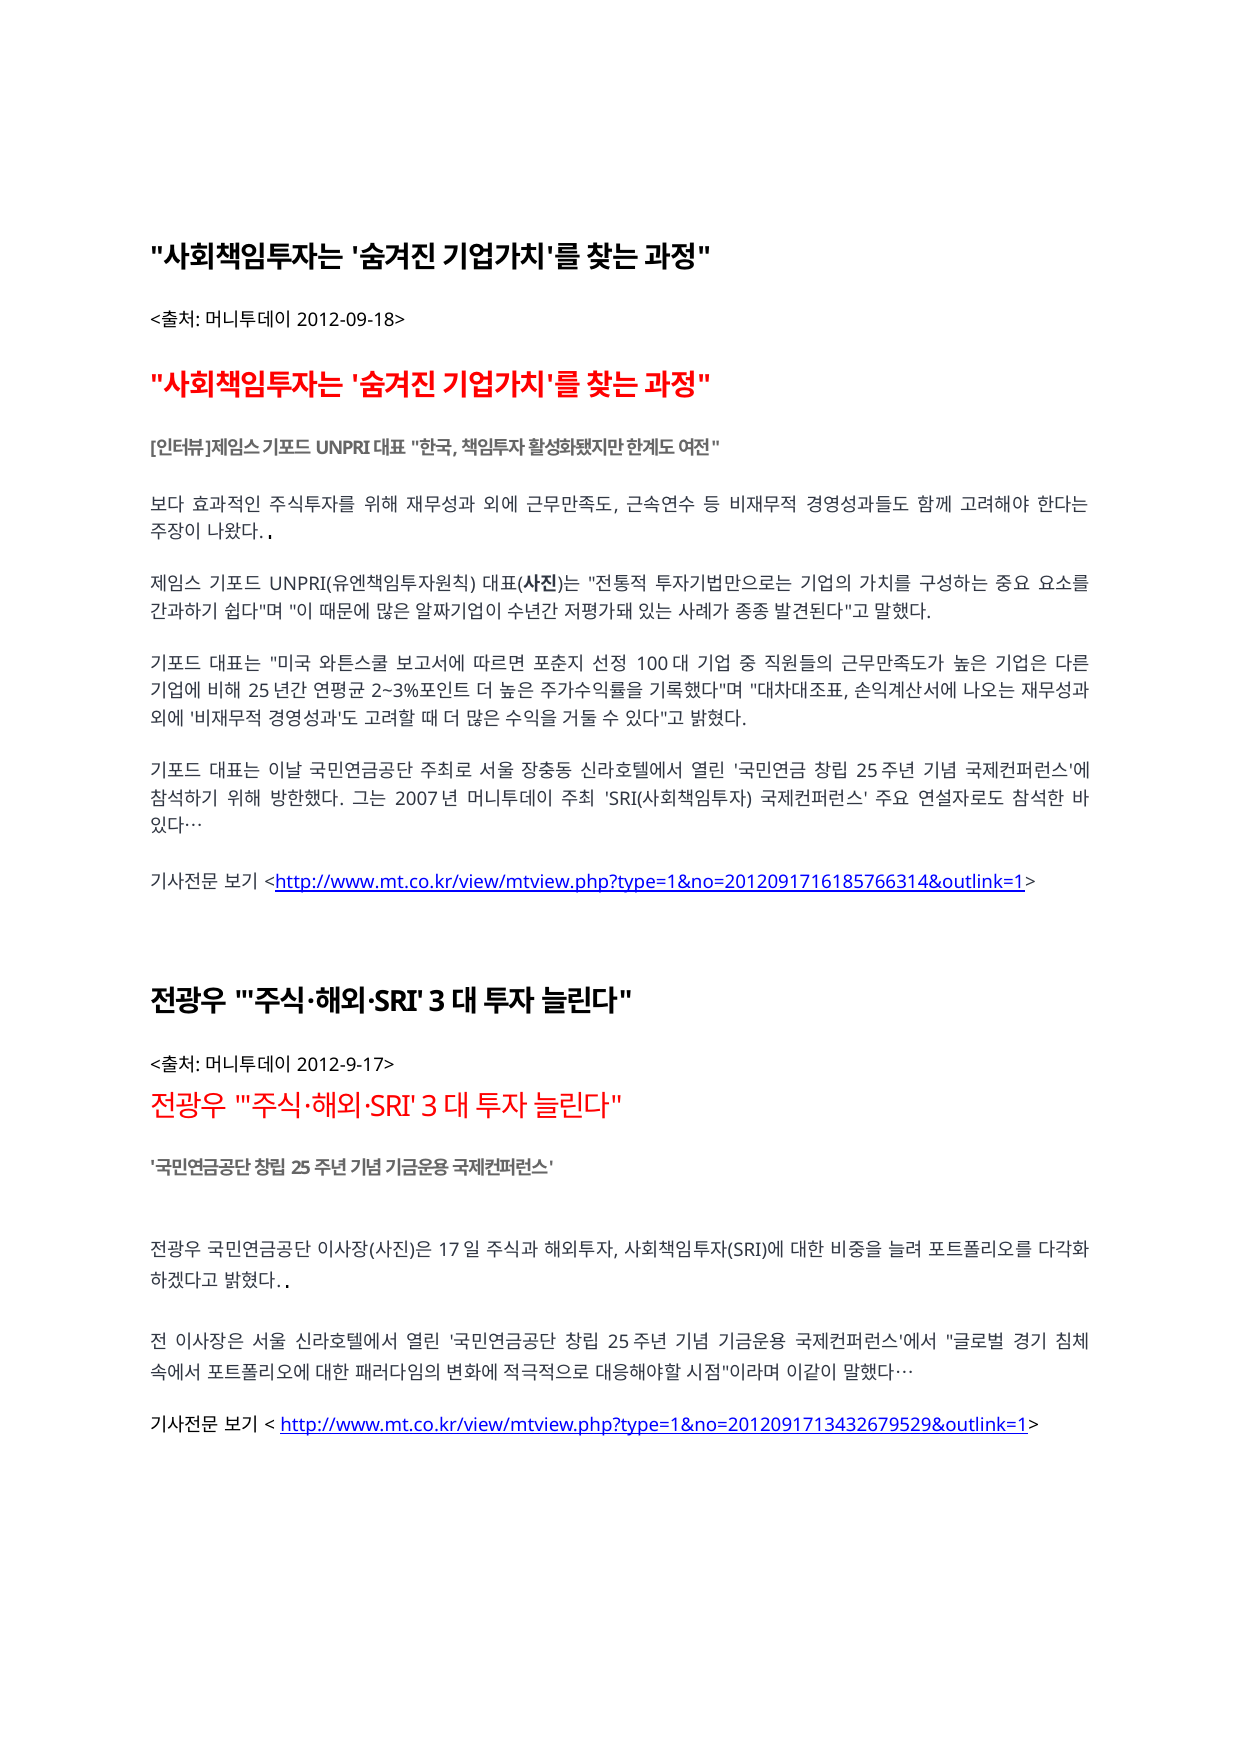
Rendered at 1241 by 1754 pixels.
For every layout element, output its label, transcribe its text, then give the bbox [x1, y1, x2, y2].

text 기사전문 보기 < http://www.mt.co.kr/view/mtview.php?type=1&no=2012091713432679529&outlink=1> [150, 1409, 1090, 1437]
text <출처: 머니투데이 2012-9-17> 전광우 "'주식·해외·SRI' 3대 투자 늘린다" [150, 1049, 1090, 1125]
text 전광우 국민연금공단 이사장(사진)은 17일 주식과 해외투자, 사회책임투자(SRI)에 대한 비중을 늘려 포트폴리오를 다각화 하겠다고 밝혔다. 전 이사장은 서울 신라호텔에서 열린 '국민연금공단 창립 25주년 기념 기금운용 국제컨퍼런스'에서 "글로벌 경기 침체 속에서 포트폴리오에 대한 패러다임의 변화에 적극적으로 대응해야할 시점"이라며 이같이 말했다… [150, 1205, 1090, 1385]
text 보다 효과적인 주식투자를 위해 재무성과 외에 근무만족도, 근속연수 등 비재무적 경영성과들도 함께 고려해야 한다는 주장이 나왔다. 제임스 기포드 UNPRI(유엔책임투자원칙) 대표(사진)는 "전통적 투자기법만으로는 기업의 가치를 구성하는 중요 요소를 간과하기 쉽다"며 "이 때문에 많은 알짜기업이 수년간 저평가돼 있는 사례가 종종 발견된다"고 말했다. 기포드 대표는 "미국 와튼스쿨 보고서에 따르면 포춘지 선정 100대 기업 중 직원들의 근무만족도가 높은 기업은 다른 기업에 비해 25년간 연평균 2~3%포인트 더 높은 주가수익률을 기록했다"며 "대차대조표, 손익계산서에 나오는 재무성과 외에 '비재무적 경영성과'도 고려할 때 더 많은 수익을 거둘 수 있다"고 밝혔다. 기포드 대표는 이날 국민연금공단 주최로 서울 장충동 신라호텔에서 열린 '국민연금 창립 25주년 기념 국제컨퍼런스'에 참석하기 위해 방한했다. 그는 2007년 머니투데이 주최 'SRI(사회책임투자) 국제컨퍼런스' 주요 연설자로도 참석한 바 있다… [150, 489, 1090, 838]
text [인터뷰]제임스 기포드 UNPRI 대표 "한국, 책임투자 활성화됐지만 한계도 여전" [150, 433, 1090, 460]
text <출처: 머니투데이 2012-09-18> [150, 305, 1090, 332]
text '국민연금공단 창립 25주년 기념 기금운용 국제컨퍼런스' [150, 1152, 1090, 1180]
text 전광우 "'주식·해외·SRI' 3대 투자 늘린다" [150, 978, 1090, 1020]
text 기사전문 보기 <http://www.mt.co.kr/view/mtview.php?type=1&no=2012091716185766314&outlink=1> [150, 867, 1090, 894]
text "사회책임투자는 '숨겨진 기업가치'를 찾는 과정" [150, 361, 1090, 404]
text "사회책임투자는 '숨겨진 기업가치'를 찾는 과정" [150, 233, 1090, 276]
